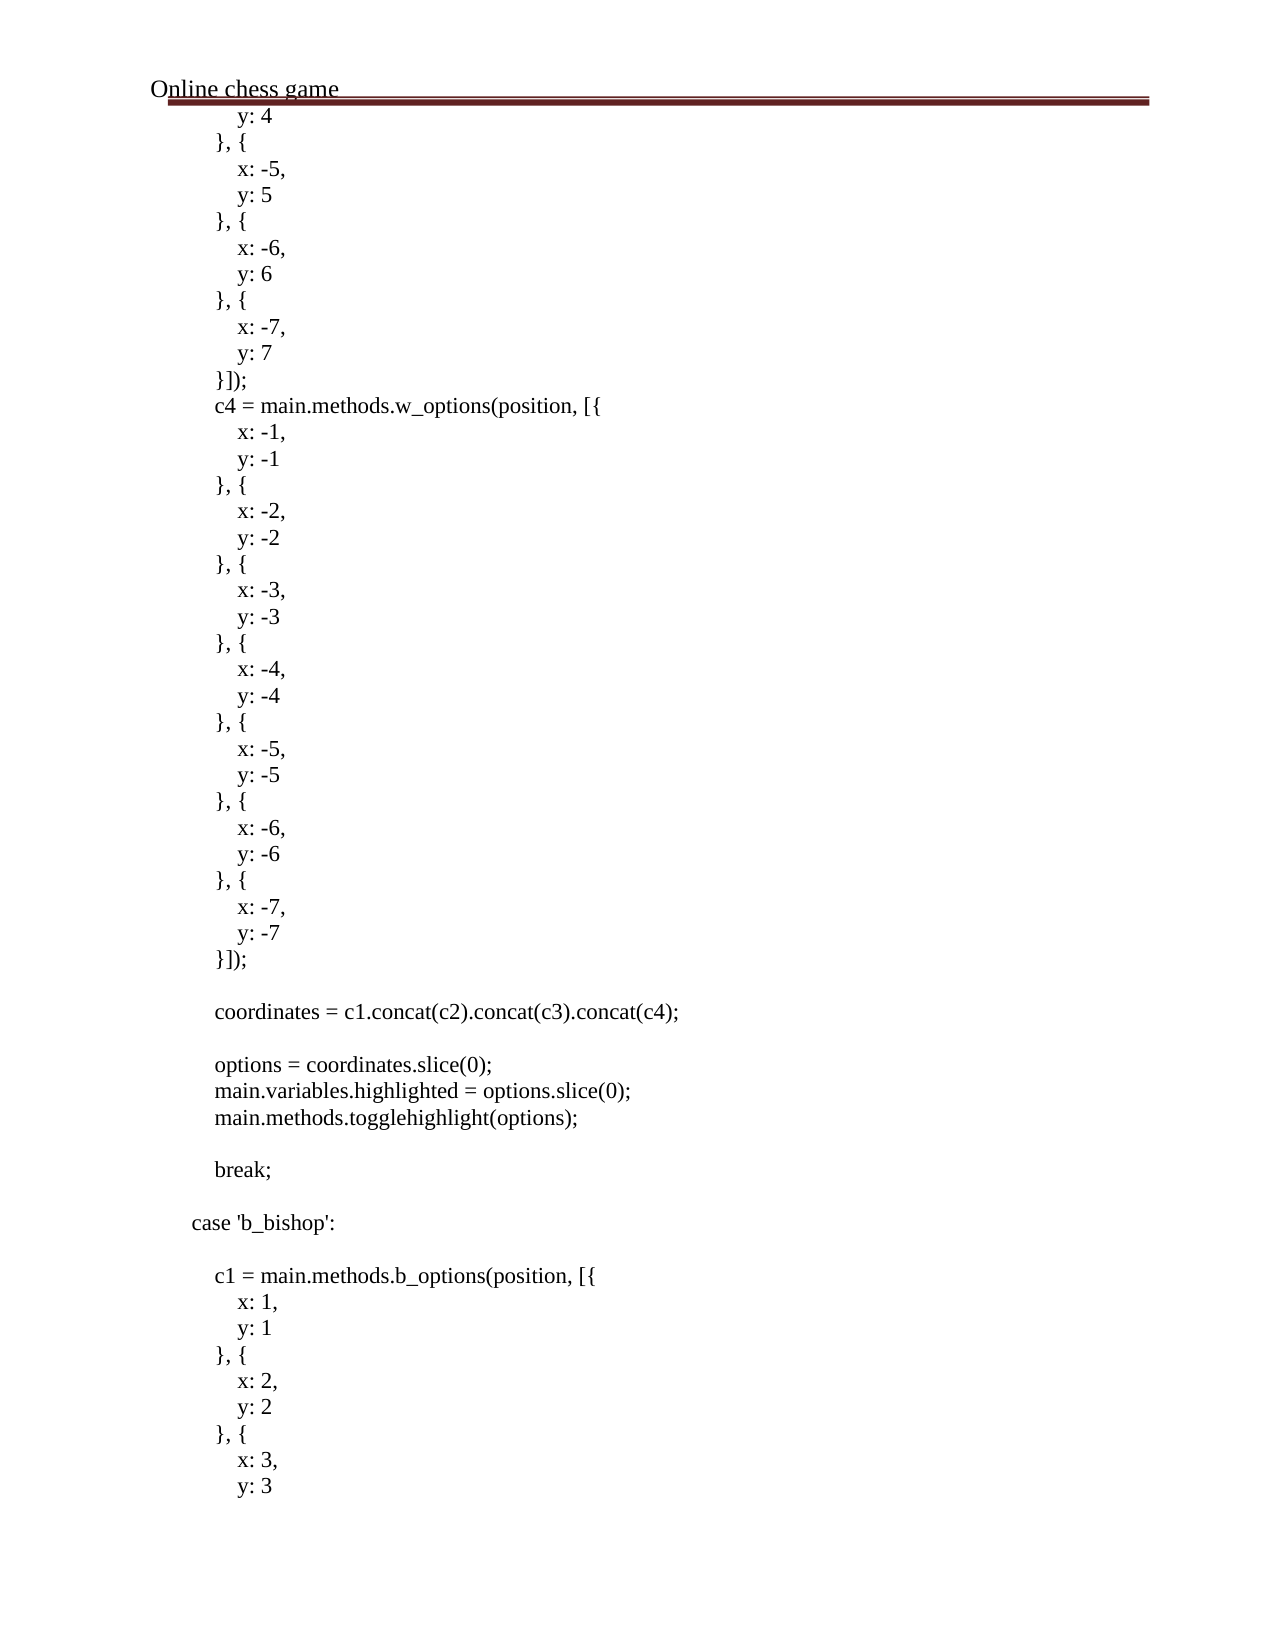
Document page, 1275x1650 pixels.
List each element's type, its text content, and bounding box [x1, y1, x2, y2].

text x: -5, [100, 734, 1204, 761]
text x: -5, [100, 155, 1204, 181]
text c4 = main.methods.w_options(position, [{ [100, 392, 1204, 418]
text coordinates = c1.concat(c2).concat(c3).concat(c4); [100, 998, 1204, 1024]
text y: 2 [100, 1393, 1204, 1420]
text y: -1 [100, 445, 1204, 471]
text case 'b_bishop': [100, 1209, 1204, 1235]
text }, { [100, 550, 1204, 576]
text x: -7, [100, 313, 1204, 339]
text x: -2, [100, 497, 1204, 524]
text x: 3, [100, 1446, 1204, 1472]
text y: -2 [100, 524, 1204, 550]
text x: -6, [100, 814, 1204, 840]
text y: 7 [100, 339, 1204, 366]
text }, { [100, 787, 1204, 814]
text y: -3 [100, 603, 1204, 629]
text x: -1, [100, 418, 1204, 445]
text options = coordinates.slice(0); [100, 1051, 1204, 1077]
text x: -7, [100, 893, 1204, 919]
text }, { [100, 207, 1204, 234]
text x: -6, [100, 234, 1204, 260]
text y: 3 [100, 1472, 1204, 1499]
text x: -4, [100, 656, 1204, 682]
text y: 4 [100, 102, 1204, 128]
text y: -6 [100, 840, 1204, 866]
text }, { [100, 287, 1204, 313]
text }, { [100, 629, 1204, 656]
text y: 6 [100, 260, 1204, 287]
text }, { [100, 471, 1204, 497]
text }, { [100, 1341, 1204, 1367]
text }, { [100, 866, 1204, 893]
text y: -4 [100, 682, 1204, 708]
text y: 1 [100, 1314, 1204, 1341]
text }, { [100, 708, 1204, 734]
text }, { [100, 1420, 1204, 1446]
text x: 2, [100, 1367, 1204, 1393]
text }]); [100, 945, 1204, 972]
text x: -3, [100, 576, 1204, 603]
text c1 = main.methods.b_options(position, [{ [100, 1262, 1204, 1288]
text break; [100, 1156, 1204, 1183]
text y: -5 [100, 761, 1204, 787]
text y: -7 [100, 919, 1204, 945]
text main.methods.togglehighlight(options); [100, 1103, 1204, 1130]
text }, { [100, 128, 1204, 155]
text main.variables.highlighted = options.slice(0); [100, 1077, 1204, 1103]
text }]); [100, 366, 1204, 392]
text y: 5 [100, 181, 1204, 207]
text x: 1, [100, 1288, 1204, 1314]
